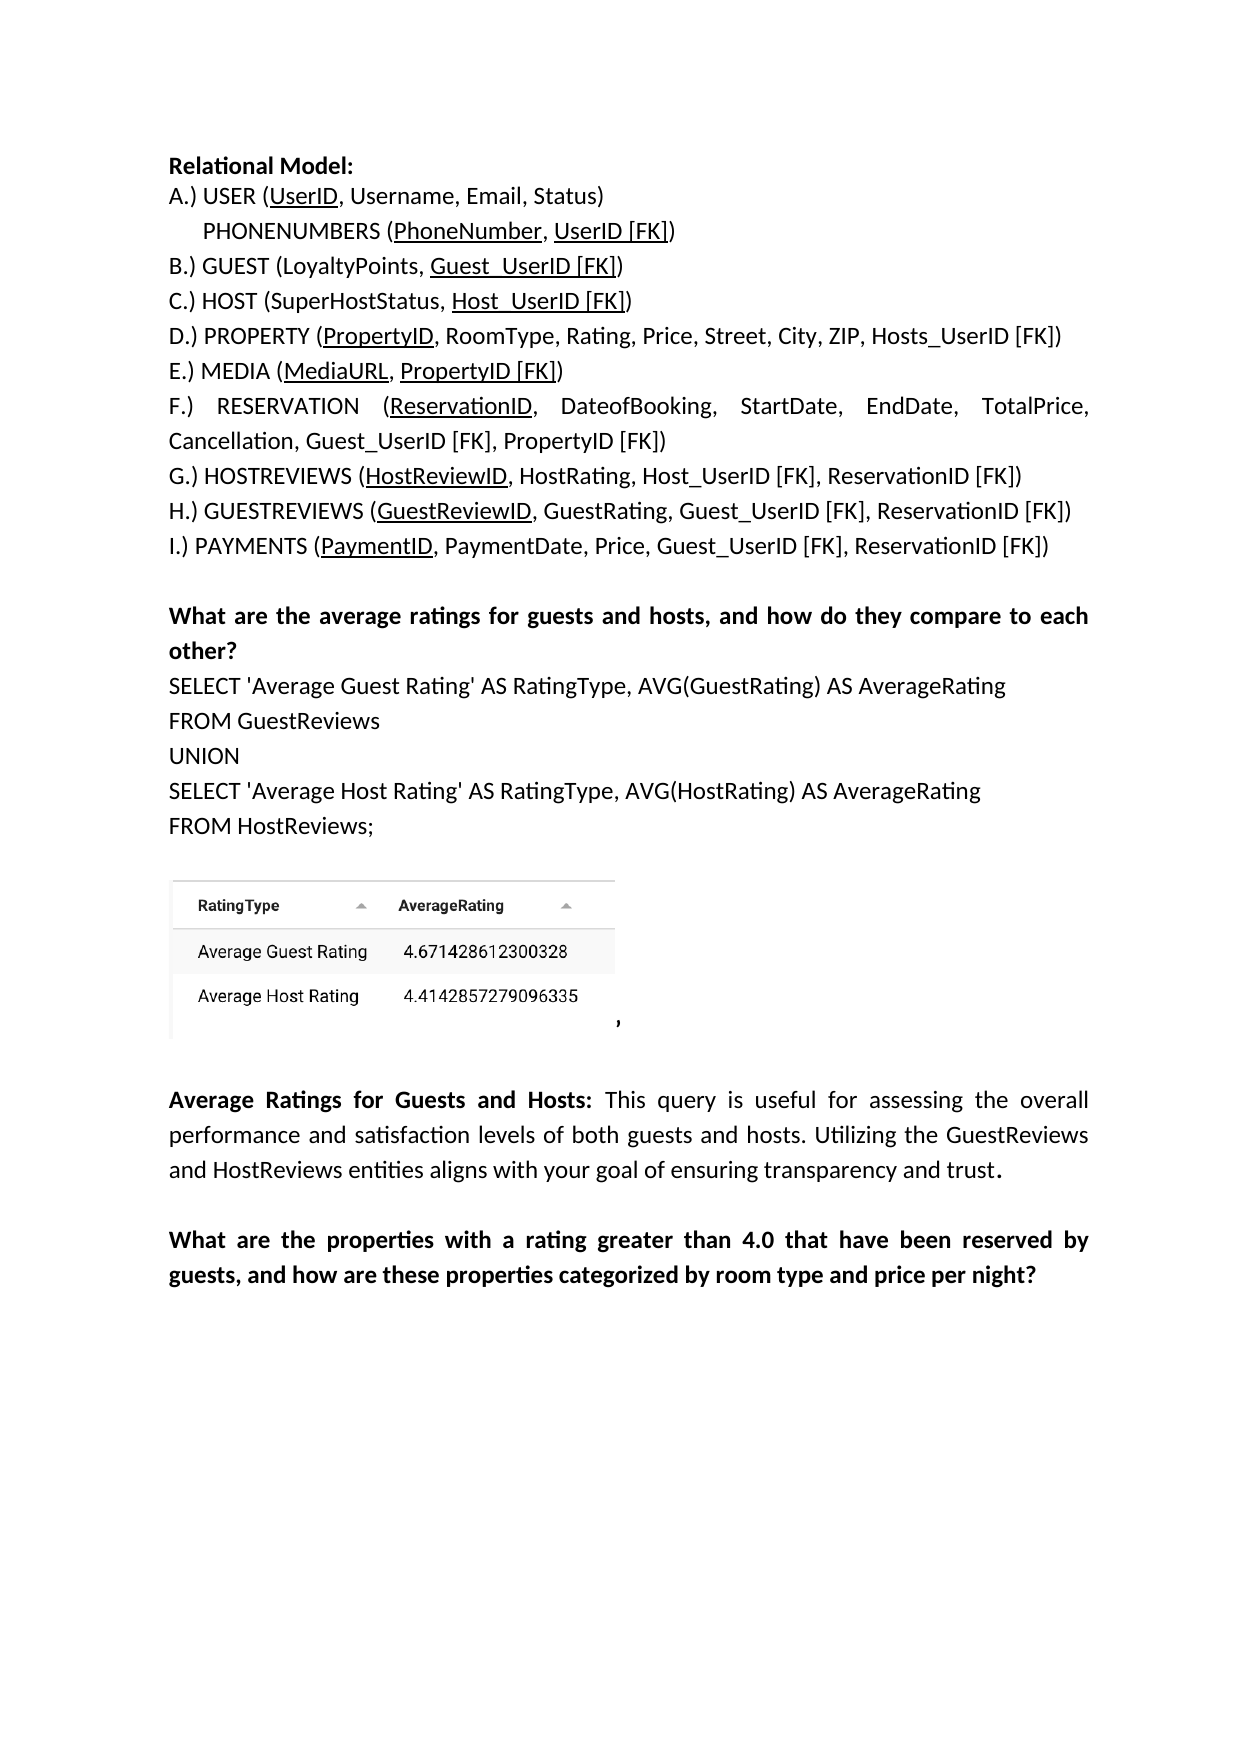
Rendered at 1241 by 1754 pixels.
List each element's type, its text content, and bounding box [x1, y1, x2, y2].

text A.) USER (UserID, Username, Email, Status) [169, 181, 1090, 211]
text UNION [169, 741, 1090, 771]
text D.) PROPERTY (PropertyID, RoomType, Rating, Price, Street, City, ZIP, Hosts_UserID [FK]) [169, 321, 1090, 351]
text H.) GUESTREVIEWS (GuestReviewID, GuestRating, Guest_UserID [FK], ReservationID [FK]) [169, 496, 1090, 526]
text FROM GuestReviews [169, 706, 1090, 736]
text What are the average ratings for guests and hosts, and how do they compare to each other? [169, 601, 1090, 666]
text What are the properties with a rating greater than 4.0 that have been reserved by guests, and how are these properties categorized by room type and price per night? [169, 1224, 1090, 1290]
picture [168, 880, 615, 1039]
text B.) GUEST (LoyaltyPoints, Guest_UserID [FK]) [169, 251, 1090, 281]
text FROM HostReviews; [169, 811, 1090, 841]
text PHONENUMBERS (PhoneNumber, UserID [FK]) [169, 216, 1090, 246]
text G.) HOSTREVIEWS (HostReviewID, HostRating, Host_UserID [FK], ReservationID [FK]) [169, 461, 1090, 491]
text F.) RESERVATION (ReservationID, DateofBooking, StartDate, EndDate, TotalPrice, Cancellation, Guest_UserID [FK], PropertyID [FK]) [169, 391, 1090, 456]
text Average Ratings for Guests and Hosts: This query is useful for assessing the overall performance and satisfaction levels of both guests and hosts. Utilizing the GuestReviews and HostReviews entities aligns with your goal of ensuring transparency and trust. [169, 1084, 1090, 1185]
text Relational Model: [169, 150, 1090, 181]
text I.) PAYMENTS (PaymentID, PaymentDate, Price, Guest_UserID [FK], ReservationID [FK]) [169, 531, 1090, 561]
text E.) MEDIA (MediaURL, PropertyID [FK]) [169, 356, 1090, 386]
text C.) HOST (SuperHostStatus, Host_UserID [FK]) [169, 286, 1090, 316]
text SELECT 'Average Guest Rating' AS RatingType, AVG(GuestRating) AS AverageRating [169, 671, 1090, 701]
text SELECT 'Average Host Rating' AS RatingType, AVG(HostRating) AS AverageRating [169, 776, 1090, 806]
